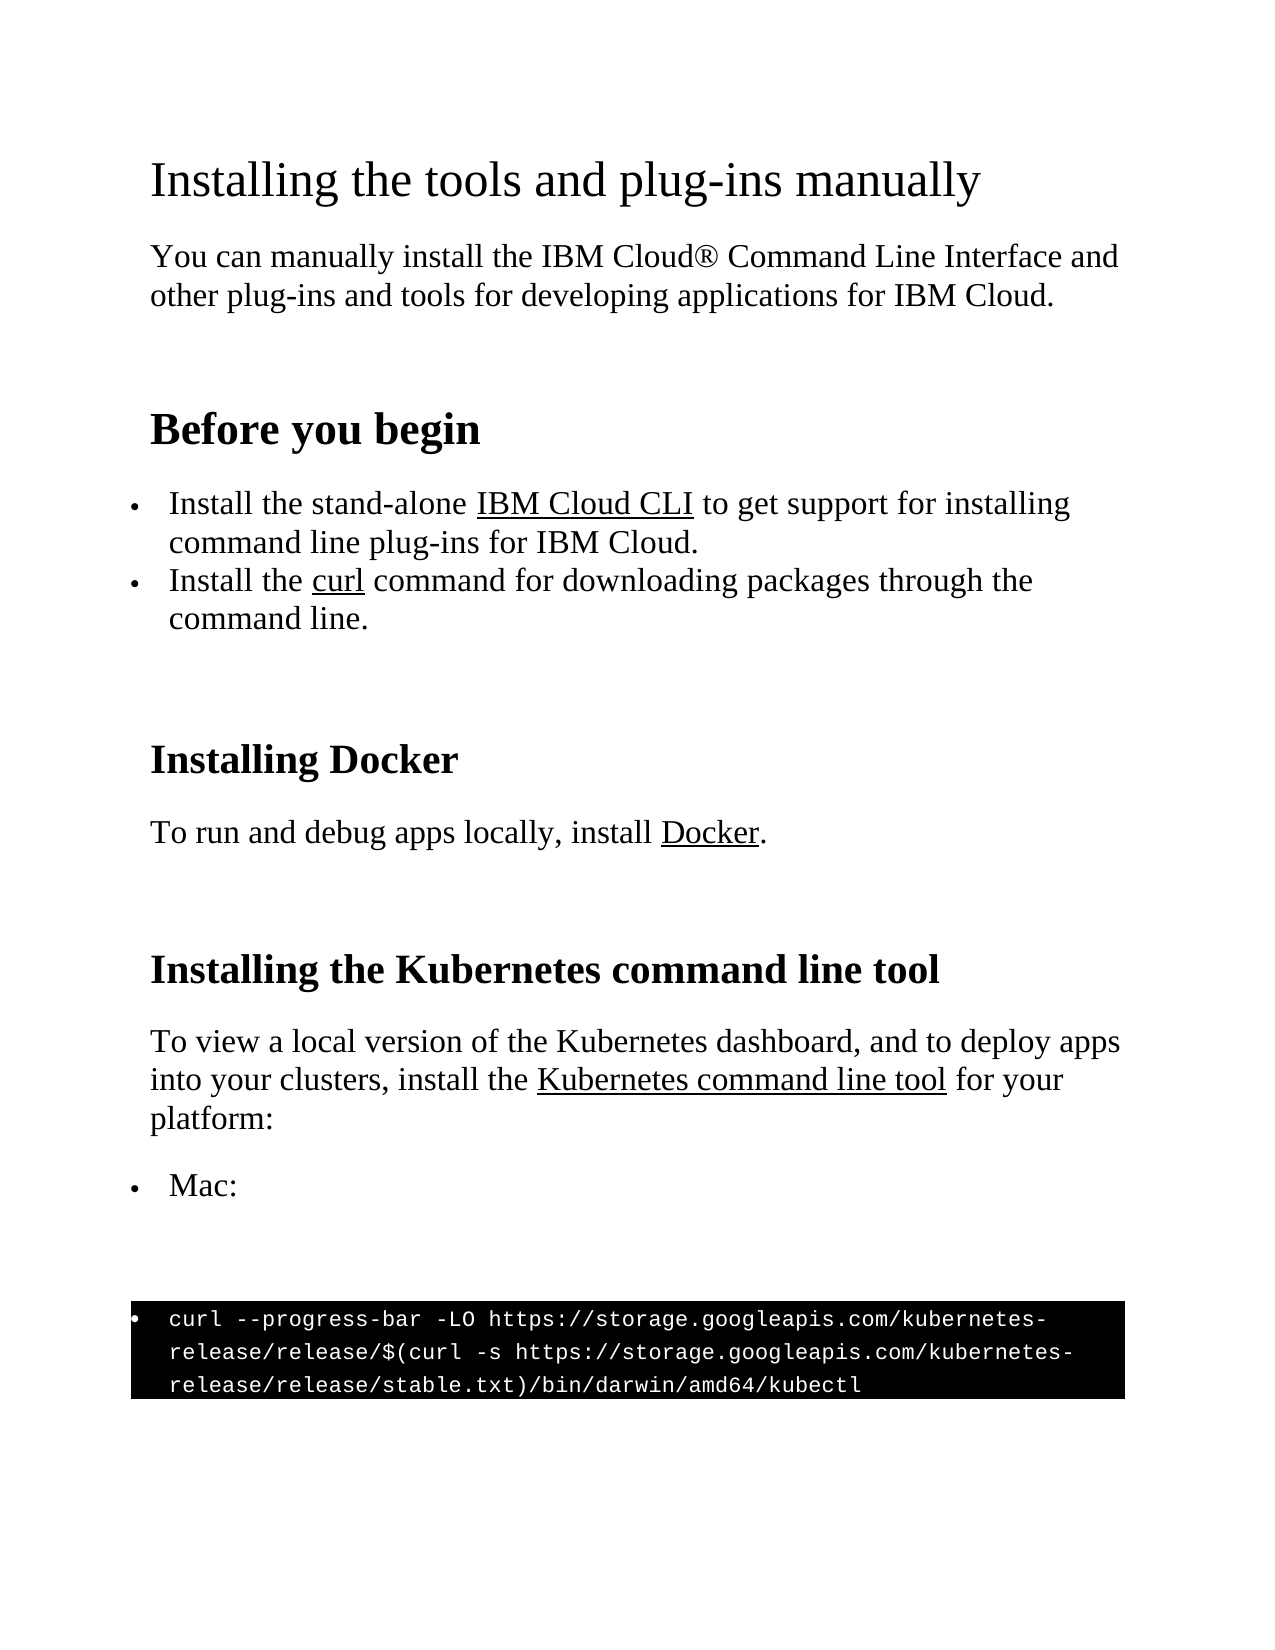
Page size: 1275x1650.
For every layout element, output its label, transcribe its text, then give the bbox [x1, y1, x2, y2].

text To run and debug apps locally, install Docker. [150, 812, 1125, 850]
list Install the stand-alone IBM Cloud CLI to get support for installing command line plug-ins for IBM Cloud. [131, 483, 1125, 560]
list Install the curl command for downloading packages through the command line. [131, 560, 1125, 637]
list curl --progress-bar -LO https://storage.googleapis.com/kubernetes-release/release/$(curl -s https://storage.googleapis.com/kubernetes-release/release/stable.txt)/bin/darwin/amd64/kubectl [131, 1301, 1125, 1399]
subtitle Before you begin [150, 402, 1125, 454]
list Mac: [131, 1166, 1125, 1204]
subtitle Installing the tools and plug-ins manually [150, 150, 1125, 207]
text You can manually install the IBM Cloud® Command Line Interface and other plug-ins and tools for developing applications for IBM Cloud. [150, 237, 1125, 313]
subtitle Installing Docker [150, 735, 1125, 783]
text To view a local version of the Kubernetes dashboard, and to deploy apps into your clusters, install the Kubernetes command line tool for your platform: [150, 1021, 1125, 1136]
subtitle Installing the Kubernetes command line tool [150, 944, 1125, 992]
